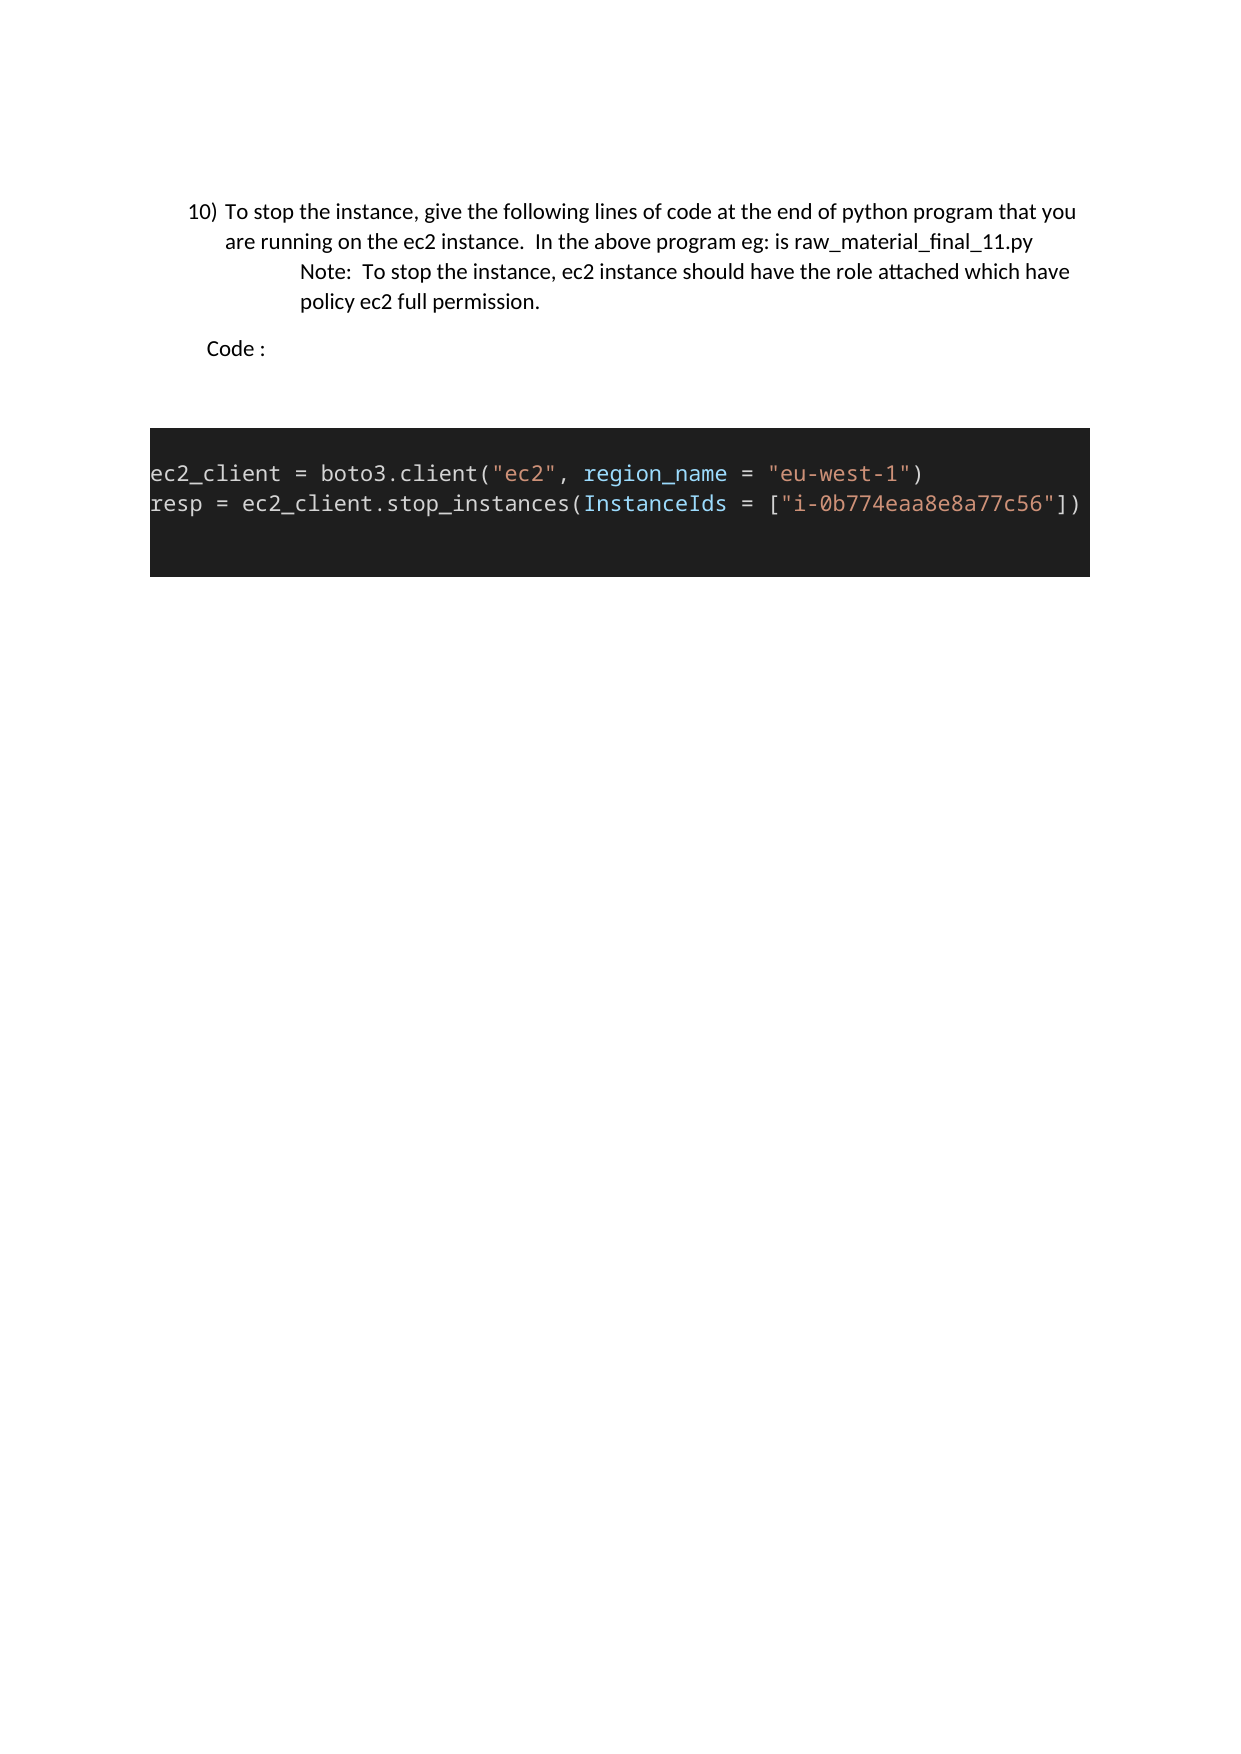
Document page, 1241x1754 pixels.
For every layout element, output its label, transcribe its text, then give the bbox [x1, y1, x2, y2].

list To stop the instance, give the following lines of code at the end of python program that you are running on the ec2 instance. In the above program eg: is raw_material_final_11.py [187, 197, 1090, 255]
text ec2_client = boto3.client("ec2", region_name = "eu-west-1") [150, 458, 1090, 488]
text Code : [150, 334, 1090, 362]
text resp = ec2_client.stop_instances(InstanceIds = ["i-0b774eaa8e8a77c56"]) [150, 488, 1090, 517]
list Note: To stop the instance, ec2 instance should have the role attached which have policy ec2 full permission. [300, 257, 1090, 316]
